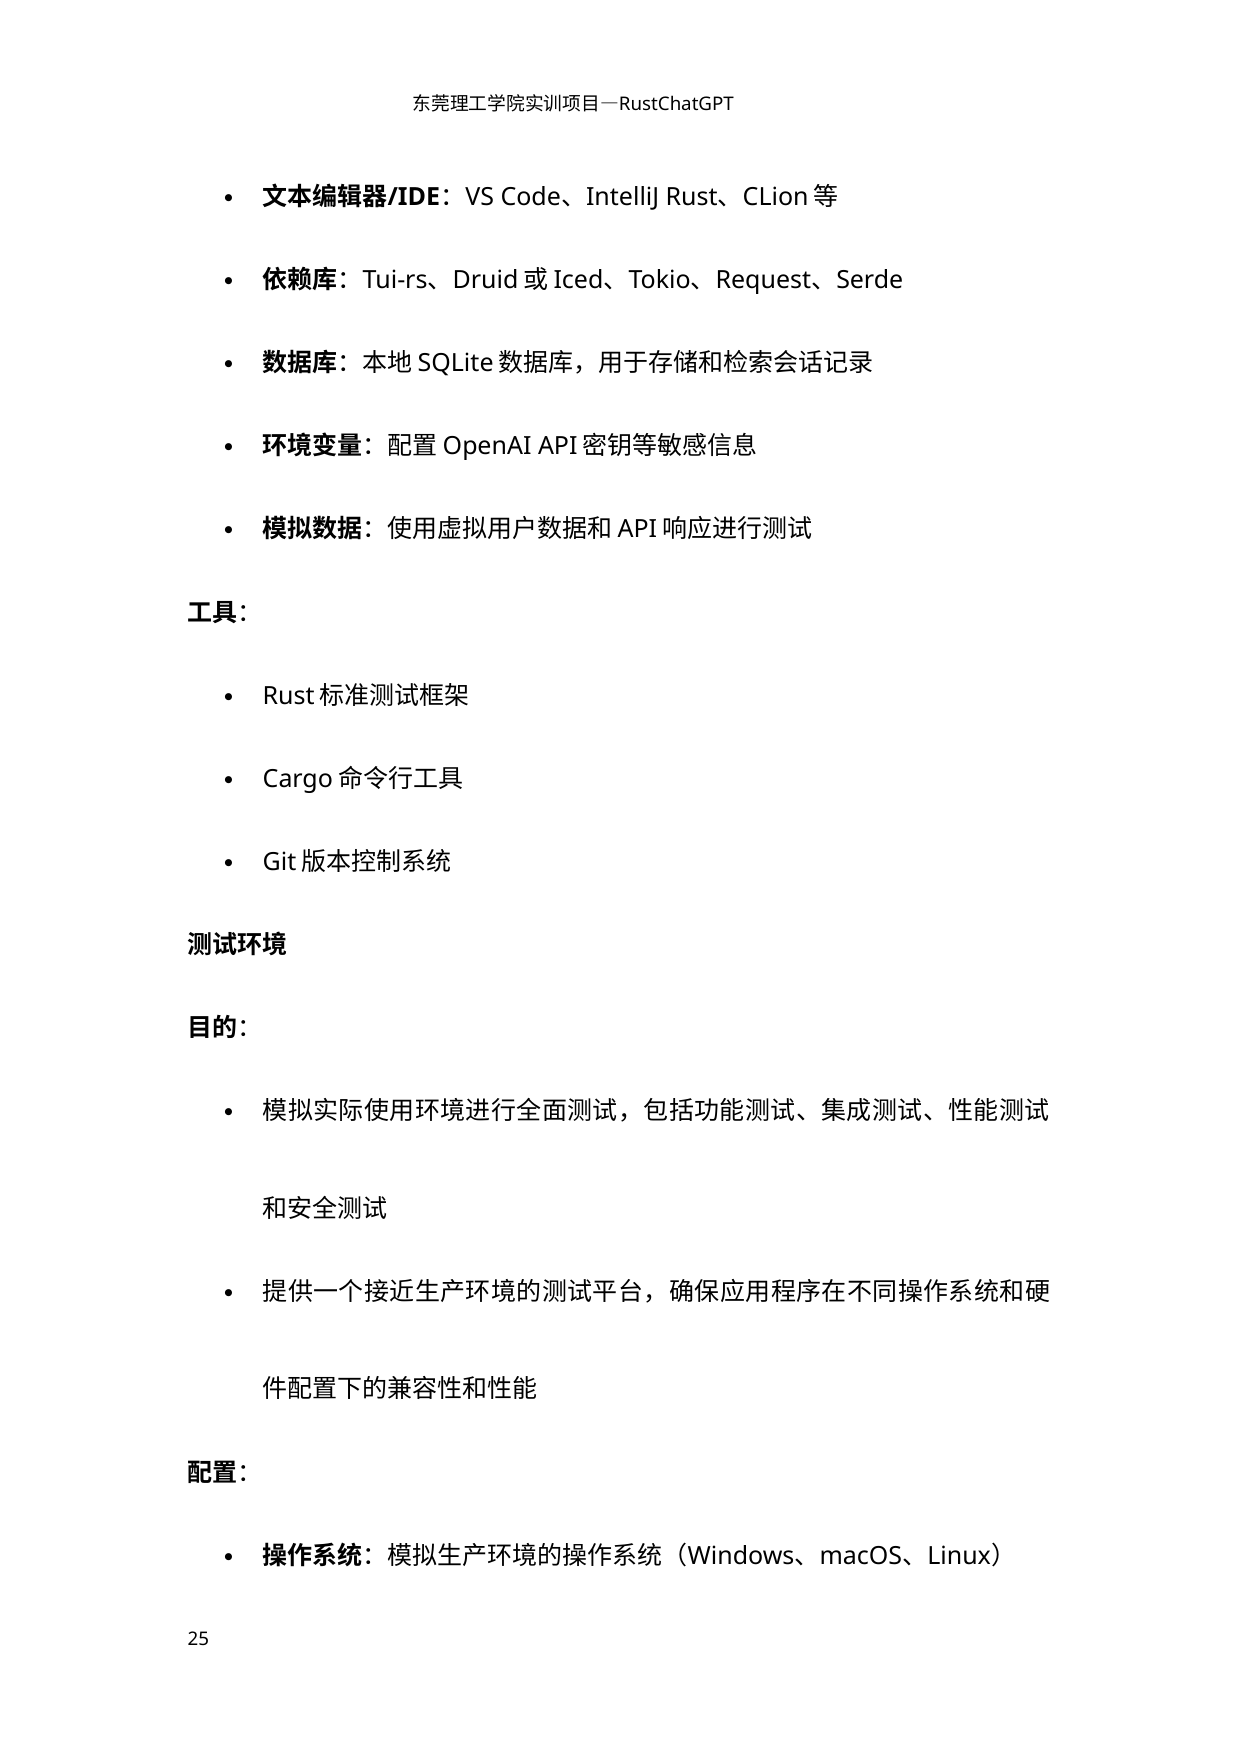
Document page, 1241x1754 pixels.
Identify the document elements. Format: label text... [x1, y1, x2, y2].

list 环境变量：配置OpenAI API密钥等敏感信息 [225, 411, 1053, 476]
list 提供一个接近生产环境的测试平台，确保应用程序在不同操作系统和硬件配置下的兼容性和性能 [225, 1257, 1053, 1419]
text 目的： [187, 993, 1053, 1058]
list 依赖库：Tui-rs、Druid或Iced、Tokio、Request、Serde [225, 245, 1053, 310]
list 模拟实际使用环境进行全面测试，包括功能测试、集成测试、性能测试和安全测试 [225, 1076, 1053, 1239]
list Rust标准测试框架 [225, 661, 1053, 726]
list 模拟数据：使用虚拟用户数据和API响应进行测试 [225, 494, 1053, 559]
list 数据库：本地SQLite数据库，用于存储和检索会话记录 [225, 328, 1053, 393]
list 操作系统：模拟生产环境的操作系统（Windows、macOS、Linux） [225, 1521, 1053, 1586]
text 工具： [187, 578, 1053, 643]
text 测试环境 [187, 910, 1053, 975]
list Git版本控制系统 [225, 827, 1053, 892]
list 文本编辑器/IDE：VS Code、IntelliJ Rust、CLion等 [225, 162, 1053, 227]
text 配置： [187, 1438, 1053, 1503]
list Cargo命令行工具 [225, 744, 1053, 809]
